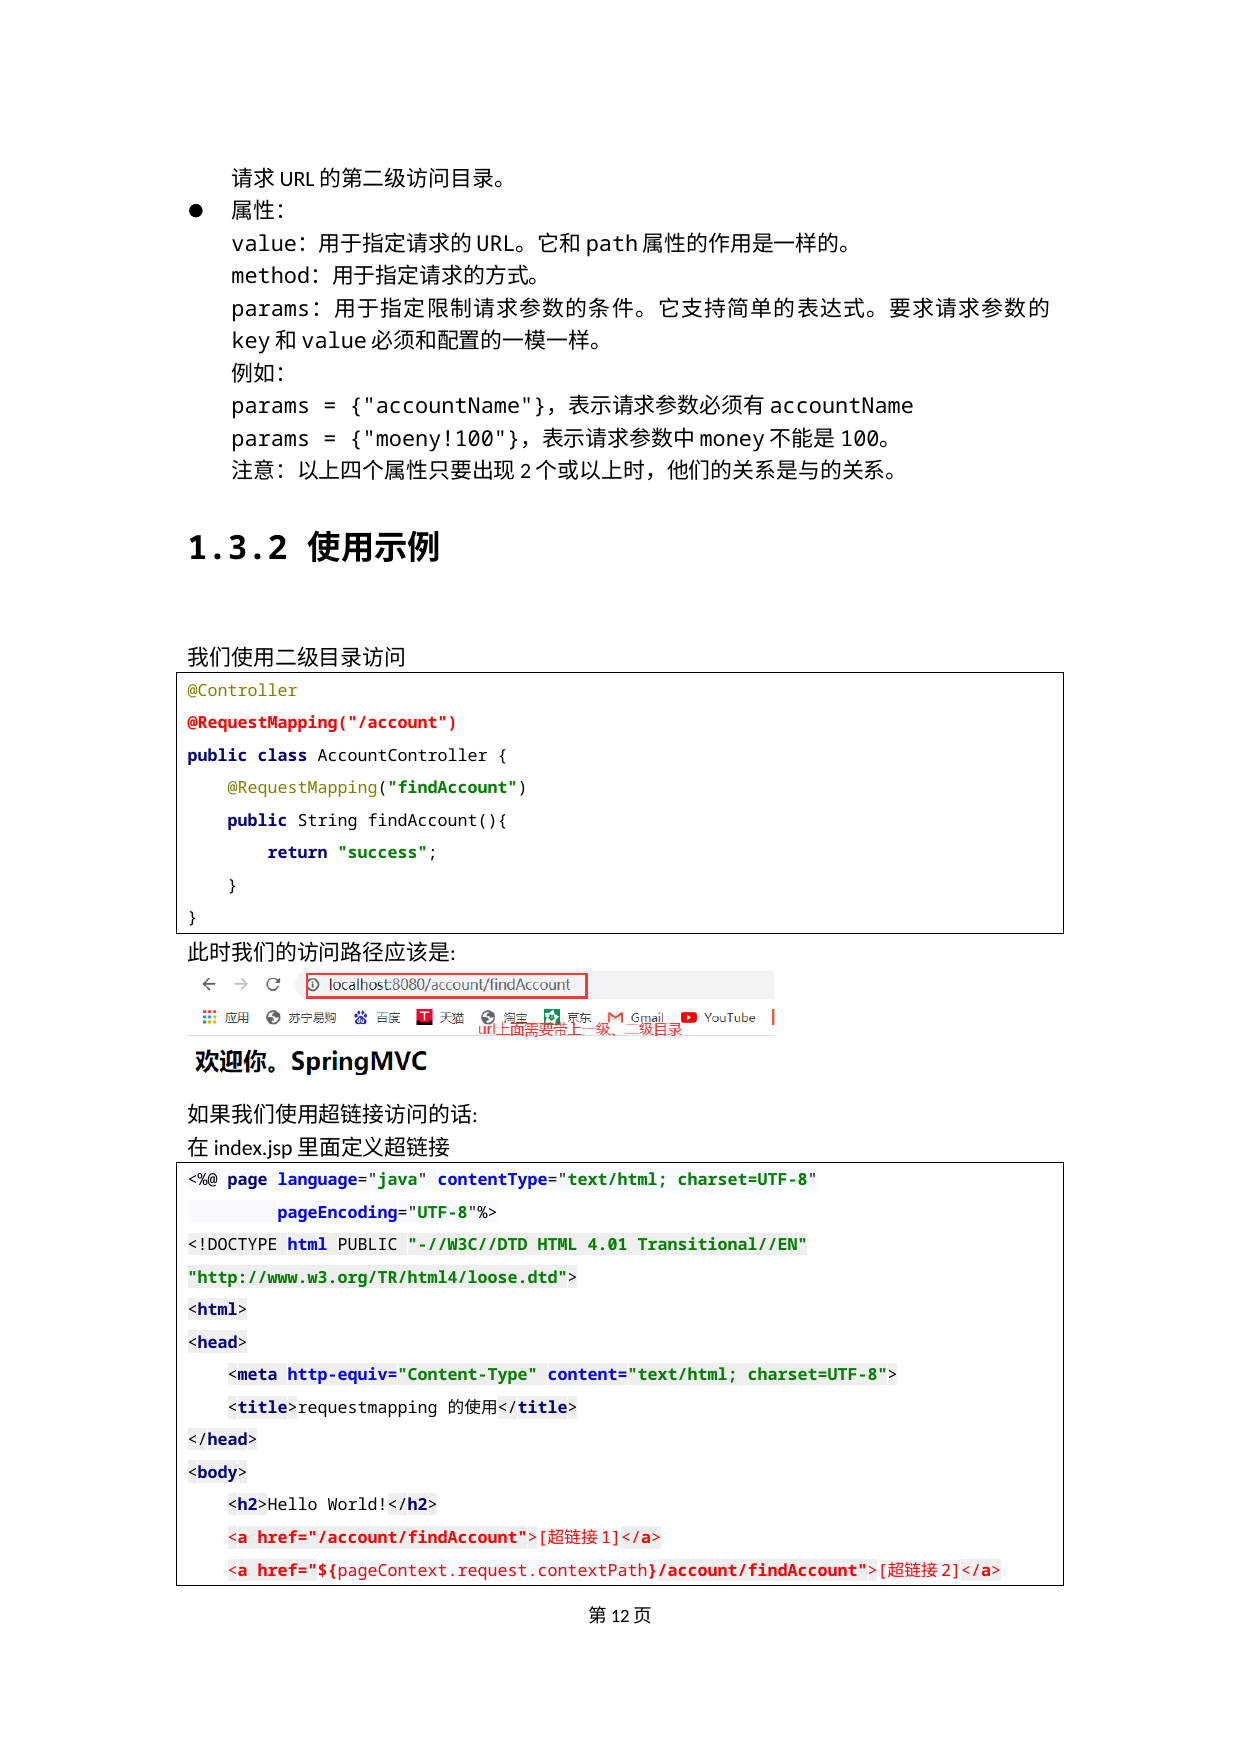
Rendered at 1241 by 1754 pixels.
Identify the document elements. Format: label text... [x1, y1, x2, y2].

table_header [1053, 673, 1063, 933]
text 我们使用二级目录访问 [187, 640, 1053, 672]
list 注意：以上四个属性只要出现2个或以上时，他们的关系是与的关系。 [231, 453, 1053, 485]
list params = {"accountName"}，表示请求参数必须有accountName [231, 388, 1053, 420]
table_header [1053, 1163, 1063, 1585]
picture [187, 966, 775, 1075]
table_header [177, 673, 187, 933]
list params：用于指定限制请求参数的条件。它支持简单的表达式。要求请求参数的key和value必须和配置的一模一样。 [231, 290, 1053, 355]
subtitle 1.3.2 使用示例 [187, 512, 1053, 577]
text 如果我们使用超链接访问的话: [187, 1097, 1053, 1129]
list 请求URL的第二级访问目录。 [231, 160, 1053, 193]
list 属性： [187, 193, 1053, 225]
list params = {"moeny!100"}，表示请求参数中money不能是 100。 [231, 420, 1053, 453]
list method：用于指定请求的方式。 [231, 258, 1053, 290]
list 例如： [231, 355, 1053, 388]
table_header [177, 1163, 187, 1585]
list value：用于指定请求的URL。它和path属性的作用是一样的。 [231, 225, 1053, 258]
text 在index.jsp里面定义超链接 [187, 1129, 1053, 1162]
